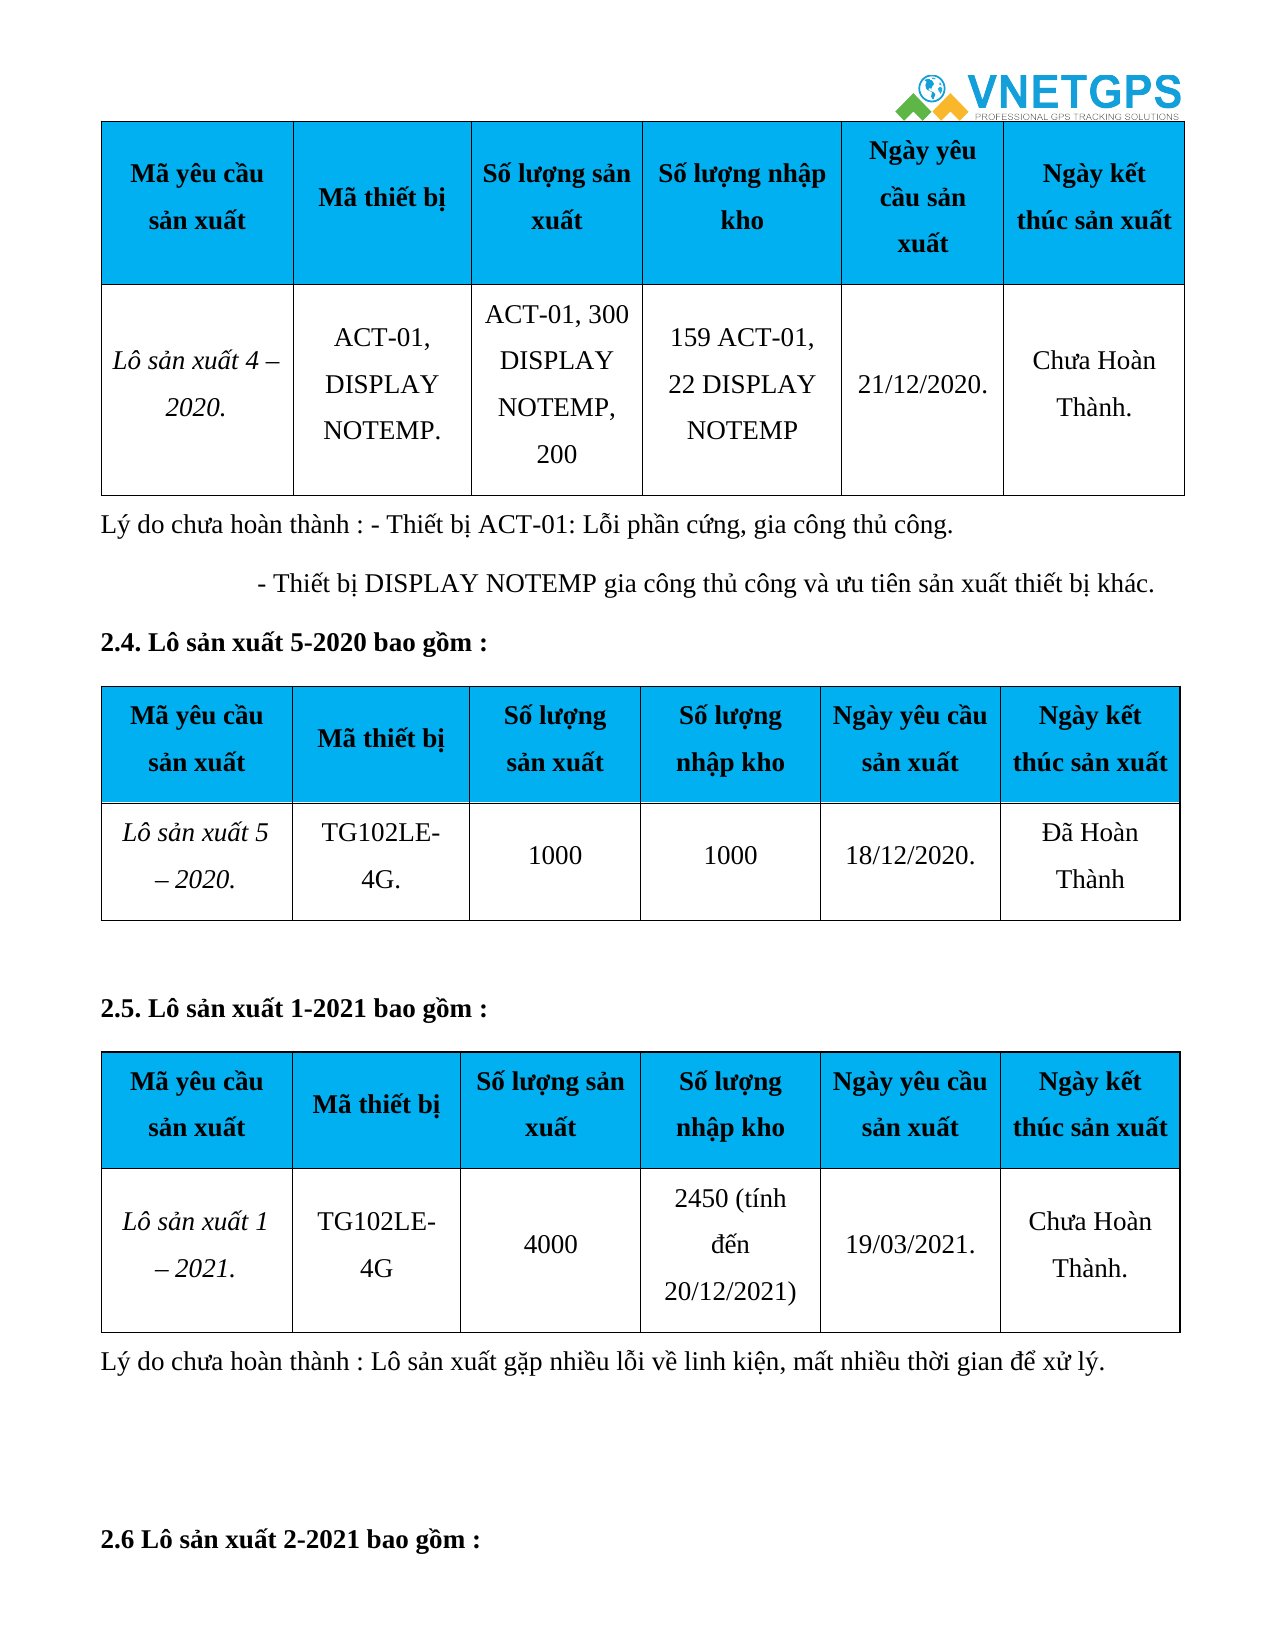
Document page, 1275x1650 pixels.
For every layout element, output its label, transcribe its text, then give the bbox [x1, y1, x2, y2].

table_header Mã yêu cầu sản xuất [102, 122, 293, 284]
picture [895, 75, 1181, 121]
table_header Số lượng nhập kho [641, 1053, 820, 1168]
table_header Ngày yêu cầu sản xuất [821, 687, 1000, 802]
table_header Số lượng sản xuất [470, 687, 640, 802]
table_header Số lượng sản xuất [472, 122, 642, 284]
table_header Mã thiết bị [293, 687, 469, 802]
text 2.6 Lô sản xuất 2-2021 bao gồm : [100, 1523, 1181, 1554]
table_header Mã thiết bị [294, 122, 471, 284]
table_cell TG102LE-4G [293, 1169, 460, 1332]
table_cell TG102LE-4G. [293, 804, 469, 919]
table_cell ACT-01, 300 DISPLAY NOTEMP, 200 [472, 285, 642, 494]
table_header Ngày kết thúc sản xuất [1001, 1053, 1179, 1168]
table_header Ngày yêu cầu sản xuất [842, 122, 1003, 284]
table_header Ngày kết thúc sản xuất [1004, 122, 1184, 284]
table_cell Chưa Hoàn Thành. [1001, 1169, 1179, 1332]
text 2.5. Lô sản xuất 1-2021 bao gồm : [100, 992, 1181, 1023]
table_cell 1000 [470, 804, 640, 919]
text 2.4. Lô sản xuất 5-2020 bao gồm : [100, 626, 1181, 657]
table_cell 19/03/2021. [821, 1169, 1000, 1332]
table_cell Lô sản xuất 1 – 2021. [102, 1169, 292, 1332]
table_cell 2450 (tính đến 20/12/2021) [641, 1169, 820, 1332]
table_header Mã yêu cầu sản xuất [102, 1053, 292, 1168]
table_header Số lượng sản xuất [461, 1053, 640, 1168]
table_header Mã yêu cầu sản xuất [102, 687, 292, 802]
table_cell ACT-01, DISPLAY NOTEMP. [294, 285, 471, 494]
table_cell 159 ACT-01, 22 DISPLAY NOTEMP [643, 285, 841, 494]
table_cell Chưa Hoàn Thành. [1004, 285, 1184, 494]
table_cell Đã Hoàn Thành [1001, 804, 1179, 919]
table_header Ngày kết thúc sản xuất [1001, 687, 1179, 802]
table_cell 4000 [461, 1169, 640, 1332]
table_cell Lô sản xuất 5 – 2020. [102, 804, 292, 919]
text - Thiết bị DISPLAY NOTEMP gia công thủ công và ưu tiên sản xuất thiết bị khác. [100, 567, 1181, 598]
table_cell 21/12/2020. [842, 285, 1003, 494]
table_cell 1000 [641, 804, 820, 919]
text Lý do chưa hoàn thành : Lô sản xuất gặp nhiều lỗi về linh kiện, mất nhiều thời gian để xử lý. [100, 1346, 1181, 1377]
table_header Ngày yêu cầu sản xuất [821, 1053, 1000, 1168]
table_cell 18/12/2020. [821, 804, 1000, 919]
table_header Số lượng nhập kho [643, 122, 841, 284]
table_cell Lô sản xuất 4 – 2020. [102, 285, 293, 494]
text Lý do chưa hoàn thành : - Thiết bị ACT-01: Lỗi phần cứng, gia công thủ công. [100, 508, 1181, 539]
table_header Mã thiết bị [293, 1053, 460, 1168]
table_header Số lượng nhập kho [641, 687, 820, 802]
